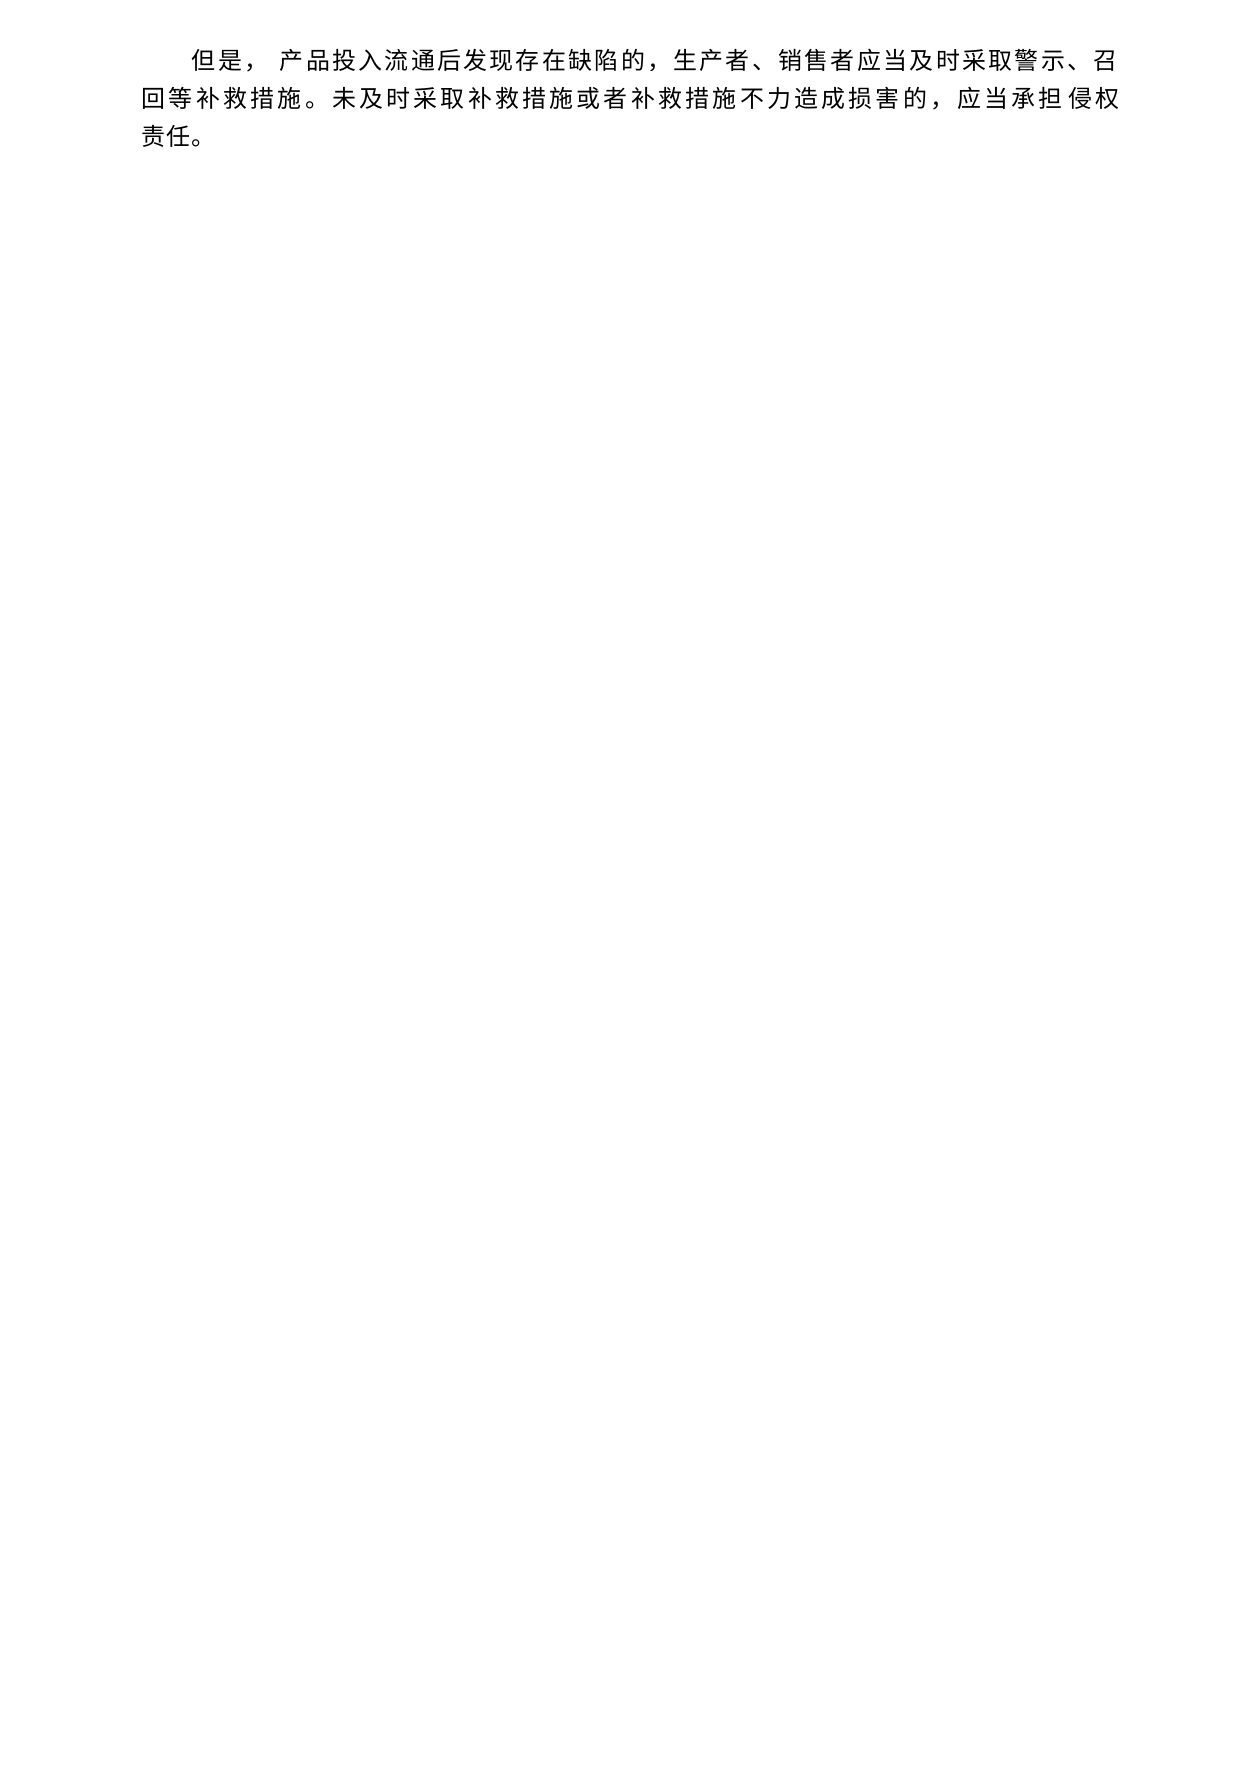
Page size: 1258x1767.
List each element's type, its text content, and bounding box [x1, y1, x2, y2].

text 但是， 产品投入流通后发现存在缺陷的，生产者、销售者应当及时采取警示、召 回等补救措施。未及时采取补救措施或者补救措施不力造成损害的，应当承担侵权 责任。 [142, 42, 1119, 153]
